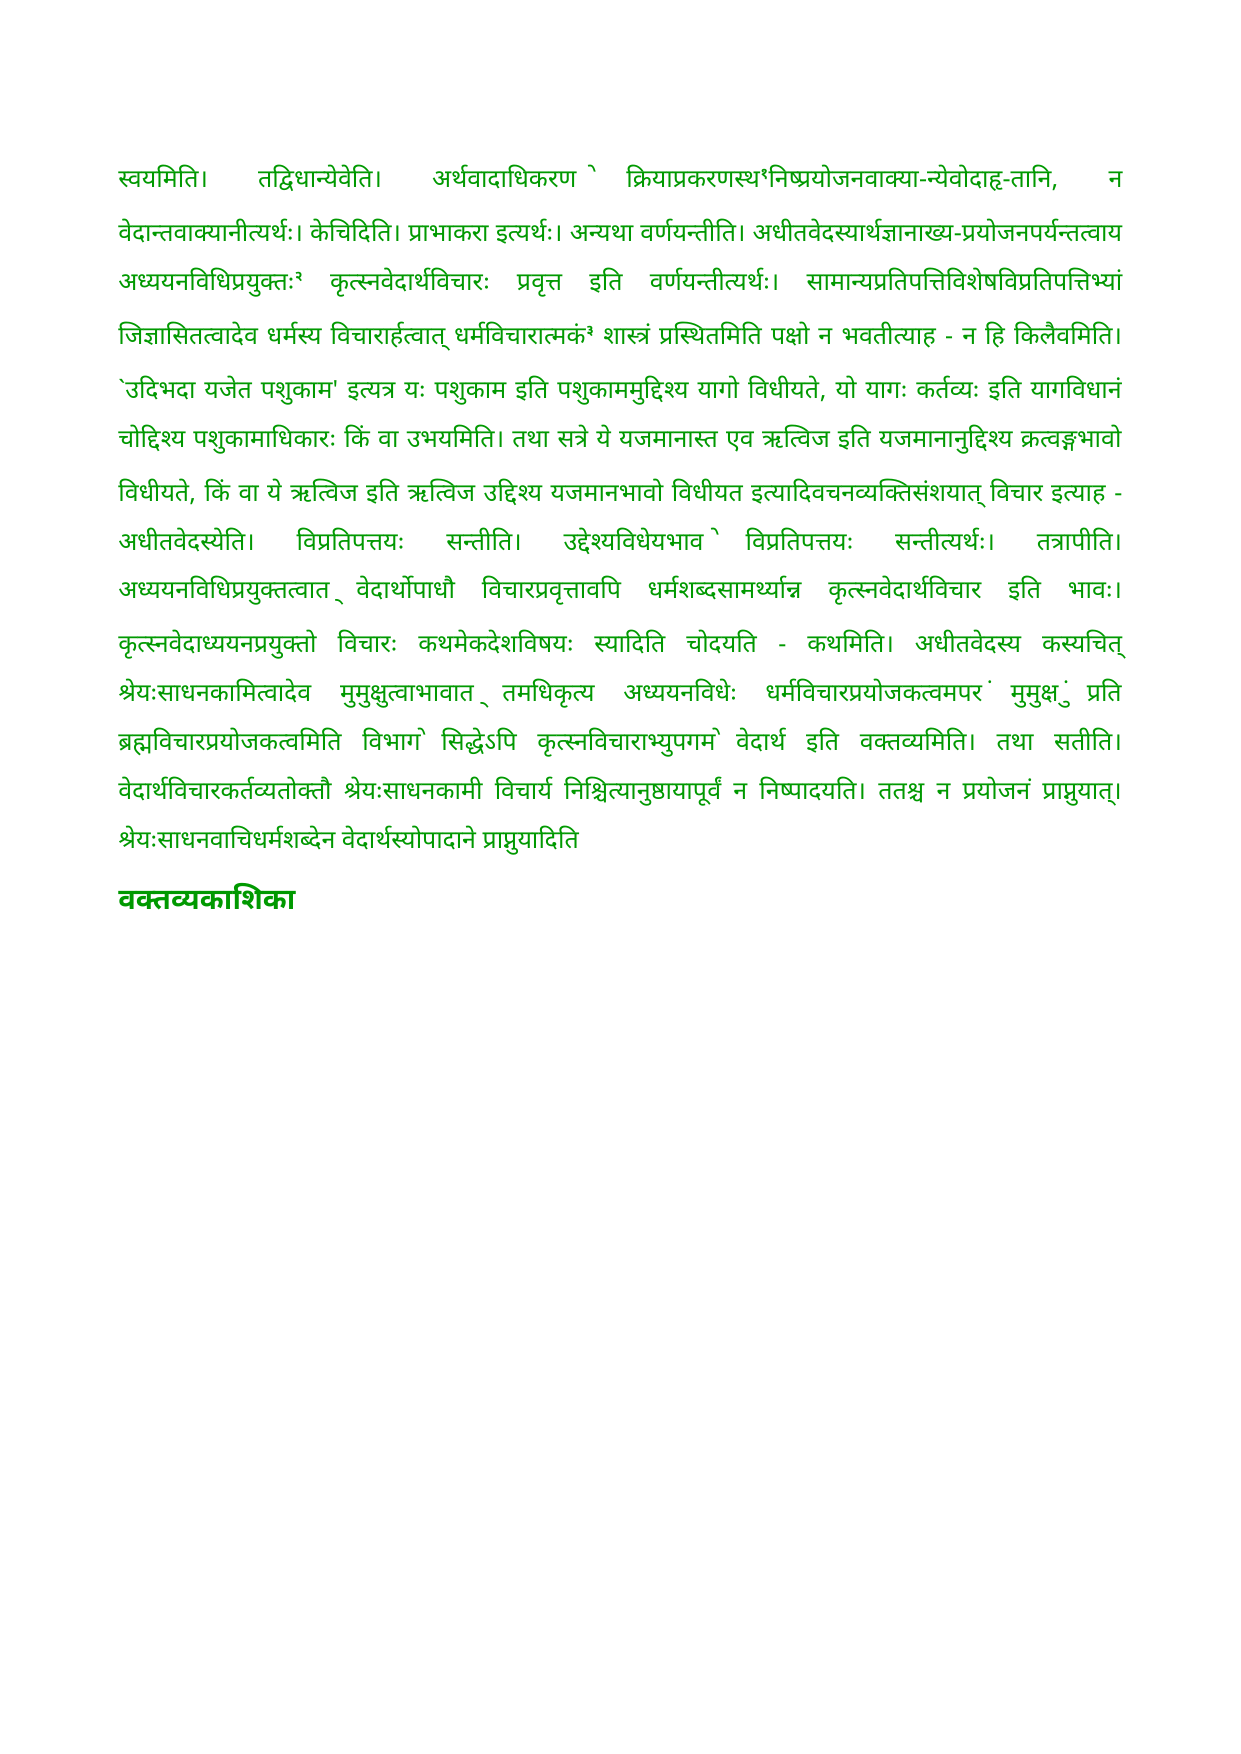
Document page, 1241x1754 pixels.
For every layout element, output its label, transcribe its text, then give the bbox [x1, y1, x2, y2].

text स्वयमिति। तद्विधान्येवेति। अर्थवादाधिकरणे क्रियाप्रकरणस्थ१निष्प्रयोजनवाक्या-न्येवोदाहृ-तानि, न वेदान्तवाक्यानीत्यर्थः। केचिदिति। प्राभाकरा इत्यर्थः। अन्यथा वर्णयन्तीति। अधीतवेदस्यार्थज्ञानाख्य-प्रयोजनपर्यन्तत्वाय अध्ययनविधिप्रयुक्तः२ कृत्स्नवेदार्थविचारः प्रवृत्त इति वर्णयन्तीत्यर्थः। सामान्यप्रतिपत्तिविशेषविप्रतिपत्तिभ्यां जिज्ञासितत्वादेव धर्मस्य विचारार्हत्वात् धर्मविचारात्मकं३ शास्त्रं प्रस्थितमिति पक्षो न भवतीत्याह - न हि किलैवमिति। `उदिभदा यजेत पशुकाम' इत्यत्र यः पशुकाम इति पशुकाममुद्दिश्य यागो विधीयते, यो यागः कर्तव्यः इति यागविधानं चोद्दिश्य पशुकामाधिकारः किं वा उभयमिति। तथा सत्रे ये यजमानास्त एव ऋत्विज इति यजमानानुद्दिश्य क्रत्वङ्गभावो विधीयते, किं वा ये ऋत्विज इति ऋत्विज उद्दिश्य यजमानभावो विधीयत इत्यादिवचनव्यक्तिसंशयात् विचार इत्याह - अधीतवेदस्येति। विप्रतिपत्तयः सन्तीति। उद्देश्यविधेयभावे विप्रतिपत्तयः सन्तीत्यर्थः। तत्रापीति। अध्ययनविधिप्रयुक्तत्वात् वेदार्थोपाधौ विचारप्रवृत्तावपि धर्मशब्दसामर्थ्यान्न कृत्स्नवेदार्थविचार इति भावः। कृत्स्नवेदाध्ययनप्रयुक्तो विचारः कथमेकदेशविषयः स्यादिति चोदयति - कथमिति। अधीतवेदस्य कस्यचित् श्रेयःसाधनकामित्वादेव मुमुक्षुत्वाभावात् तमधिकृत्य अध्ययनविधेः धर्मविचारप्रयोजकत्वमपरं मुमुक्षुं प्रति ब्रह्मविचारप्रयोजकत्वमिति विभागे सिद्धेऽपि कृत्स्नविचाराभ्युपगमे वेदार्थ इति वक्तव्यमिति। तथा सतीति। वेदार्थविचारकर्तव्यतोक्तौ श्रेयःसाधनकामी विचार्य निश्चित्यानुष्ठायापूर्वं न निष्पादयति। ततश्च न प्रयोजनं प्राप्नुयात्। श्रेयःसाधनवाचिधर्मशब्देन वेदार्थस्योपादाने प्राप्नुयादिति [118, 161, 1122, 858]
text वक्तव्यकाशिका [118, 883, 1122, 921]
